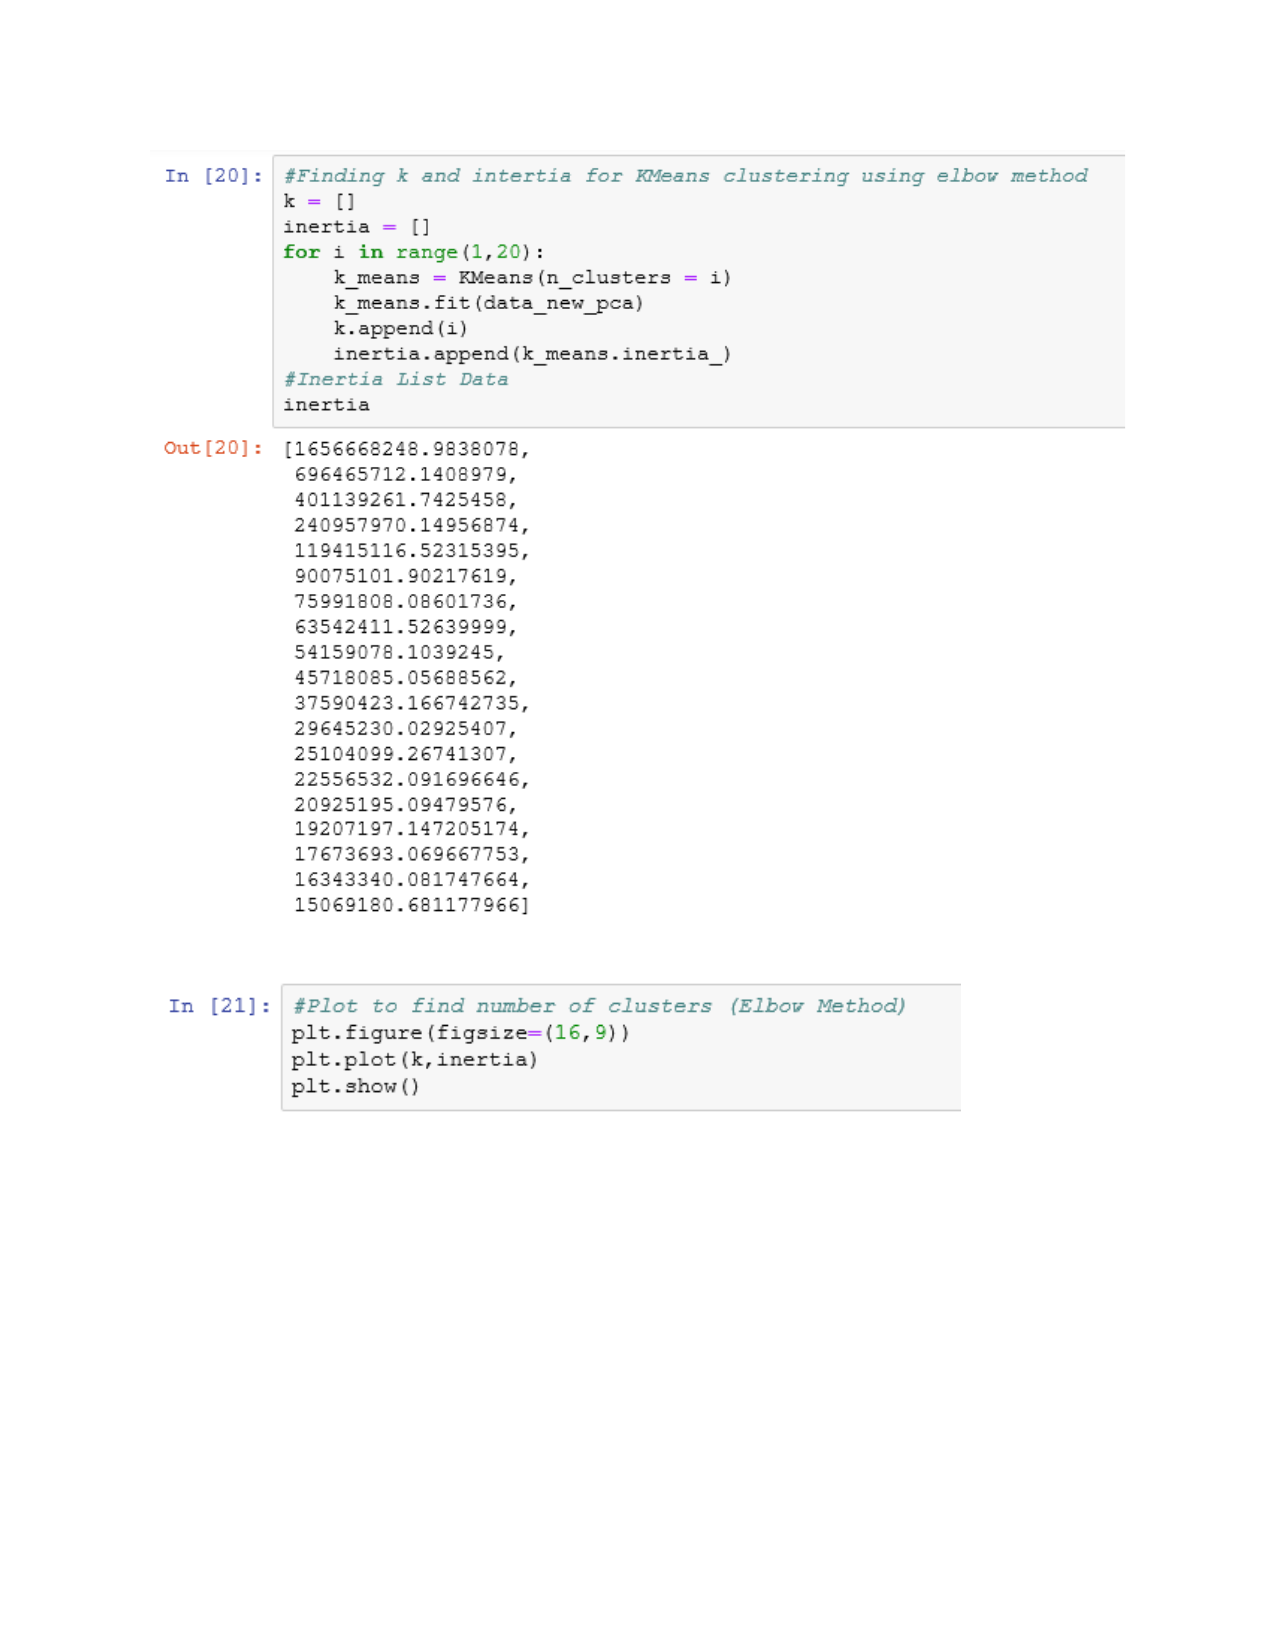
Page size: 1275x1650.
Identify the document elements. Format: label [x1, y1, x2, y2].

picture [150, 150, 1125, 922]
picture [150, 951, 961, 1121]
